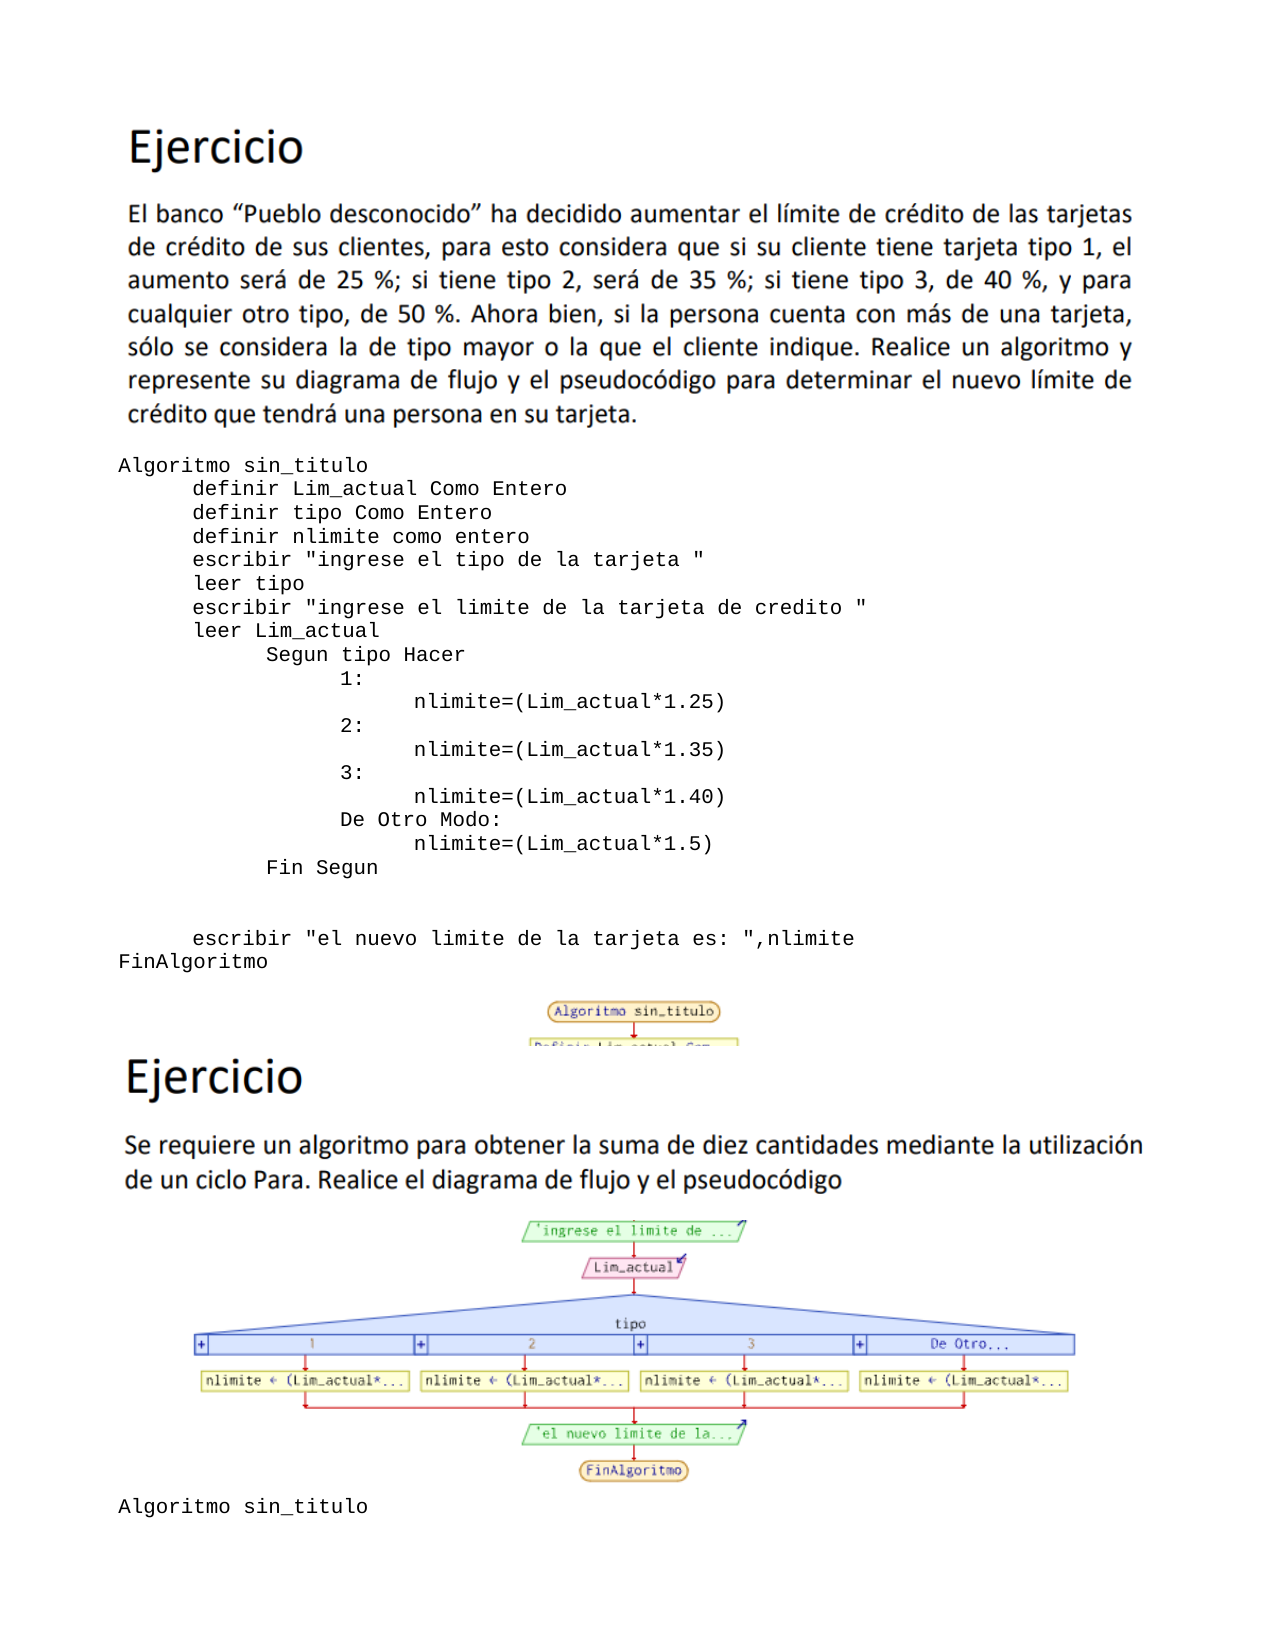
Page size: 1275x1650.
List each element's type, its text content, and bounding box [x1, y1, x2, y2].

text 3: [118, 762, 1157, 786]
text definir Lim_actual Como Entero [118, 478, 1157, 502]
text Segun tipo Hacer [118, 644, 1157, 668]
text definir tipo Como Entero [118, 502, 1157, 526]
text nlimite=(Lim_actual*1.40) [118, 786, 1157, 809]
text nlimite=(Lim_actual*1.25) [118, 691, 1157, 715]
text escribir "el nuevo limite de la tarjeta es: ",nlimite [118, 928, 1157, 951]
text escribir "ingrese el tipo de la tarjeta " [118, 549, 1157, 573]
picture [118, 118, 1157, 432]
text leer tipo [118, 573, 1157, 597]
text De Otro Modo: [118, 809, 1157, 833]
text escribir "ingrese el limite de la tarjeta de credito " [118, 597, 1157, 620]
text definir nlimite como entero [118, 526, 1157, 549]
text FinAlgoritmo [118, 951, 1157, 975]
text Fin Segun [118, 857, 1157, 880]
text 2: [118, 715, 1157, 738]
picture [118, 975, 1157, 1496]
text leer Lim_actual [118, 620, 1157, 644]
text Algoritmo sin_titulo [118, 1243, 1157, 1520]
text 1: [118, 668, 1157, 691]
text nlimite=(Lim_actual*1.35) [118, 738, 1157, 762]
text Algoritmo sin_titulo [118, 455, 1157, 478]
text nlimite=(Lim_actual*1.5) [118, 833, 1157, 857]
